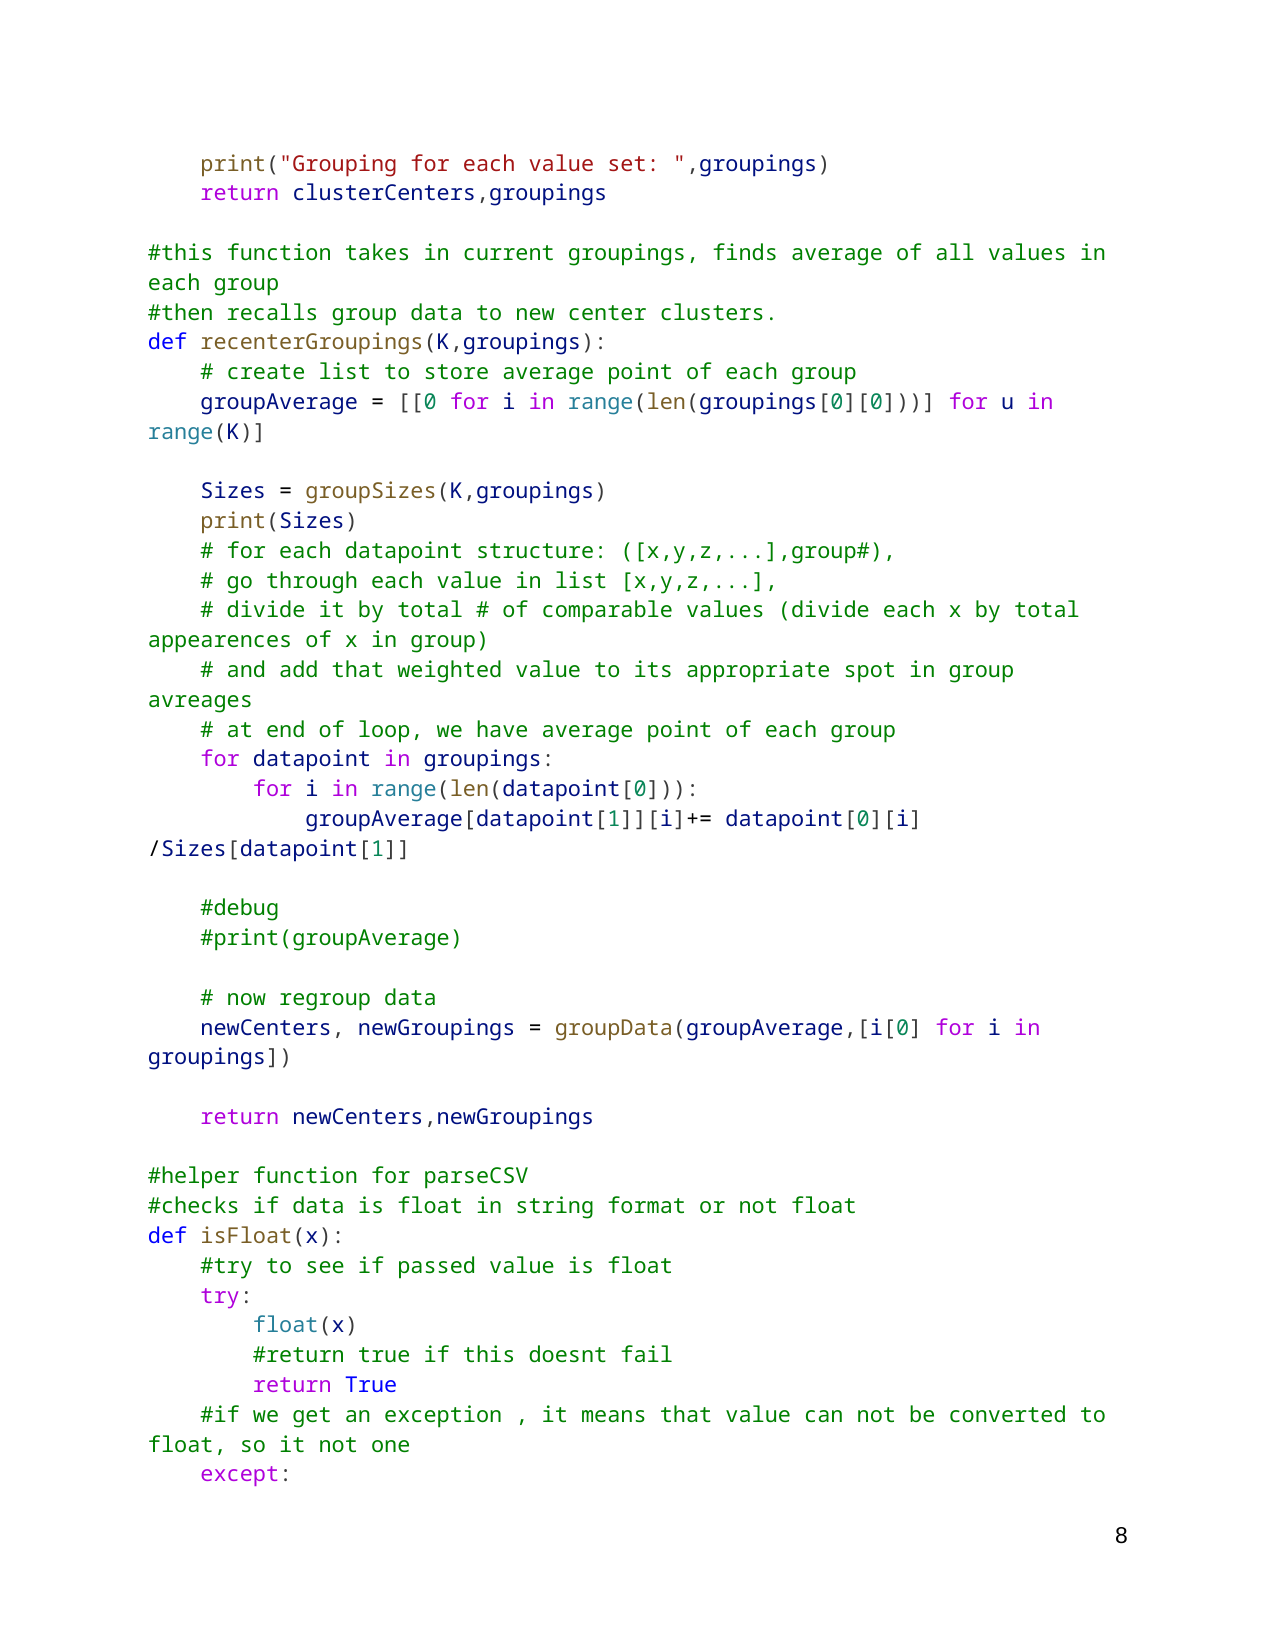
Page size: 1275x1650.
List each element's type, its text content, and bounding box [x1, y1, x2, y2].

text #return true if this doesnt fail [148, 1339, 1127, 1369]
text for i in range(len(datapoint[0])): [148, 773, 1127, 803]
text #helper function for parseCSV [148, 1161, 1127, 1190]
text return clusterCenters,groupings [148, 177, 1127, 207]
text #then recalls group data to new center clusters. [148, 297, 1127, 326]
text print(Sizes) [148, 505, 1127, 535]
text #debug [148, 892, 1127, 922]
text float(x) [148, 1309, 1127, 1339]
text for datapoint in groupings: [148, 743, 1127, 773]
text try: [148, 1280, 1127, 1309]
text groupAverage = [[0 for i in range(len(groupings[0][0]))] for u in range(K)] [148, 386, 1127, 446]
text def recenterGroupings(K,groupings): [148, 326, 1127, 356]
text # and add that weighted value to its appropriate spot in group avreages [148, 654, 1127, 714]
text # now regroup data [148, 982, 1127, 1012]
text return newCenters,newGroupings [148, 1101, 1127, 1131]
text newCenters, newGroupings = groupData(groupAverage,[i[0] for i in groupings]) [148, 1012, 1127, 1071]
text groupAverage[datapoint[1]][i]+= datapoint[0][i] /Sizes[datapoint[1]] [148, 803, 1127, 863]
text # divide it by total # of comparable values (divide each x by total appearences of x in group) [148, 594, 1127, 654]
text #this function takes in current groupings, finds average of all values in each group [148, 237, 1127, 297]
text #try to see if passed value is float [148, 1250, 1127, 1280]
text except: [148, 1458, 1127, 1488]
text #checks if data is float in string format or not float [148, 1190, 1127, 1220]
text print("Grouping for each value set: ",groupings) [148, 148, 1127, 177]
text # go through each value in list [x,y,z,...], [148, 565, 1127, 594]
text # for each datapoint structure: ([x,y,z,...],group#), [148, 535, 1127, 565]
text # at end of loop, we have average point of each group [148, 714, 1127, 743]
text #if we get an exception , it means that value can not be converted to float, so it not one [148, 1399, 1127, 1458]
text Sizes = groupSizes(K,groupings) [148, 475, 1127, 505]
text def isFloat(x): [148, 1220, 1127, 1250]
text # create list to store average point of each group [148, 356, 1127, 386]
text #print(groupAverage) [148, 922, 1127, 952]
text return True [148, 1369, 1127, 1399]
